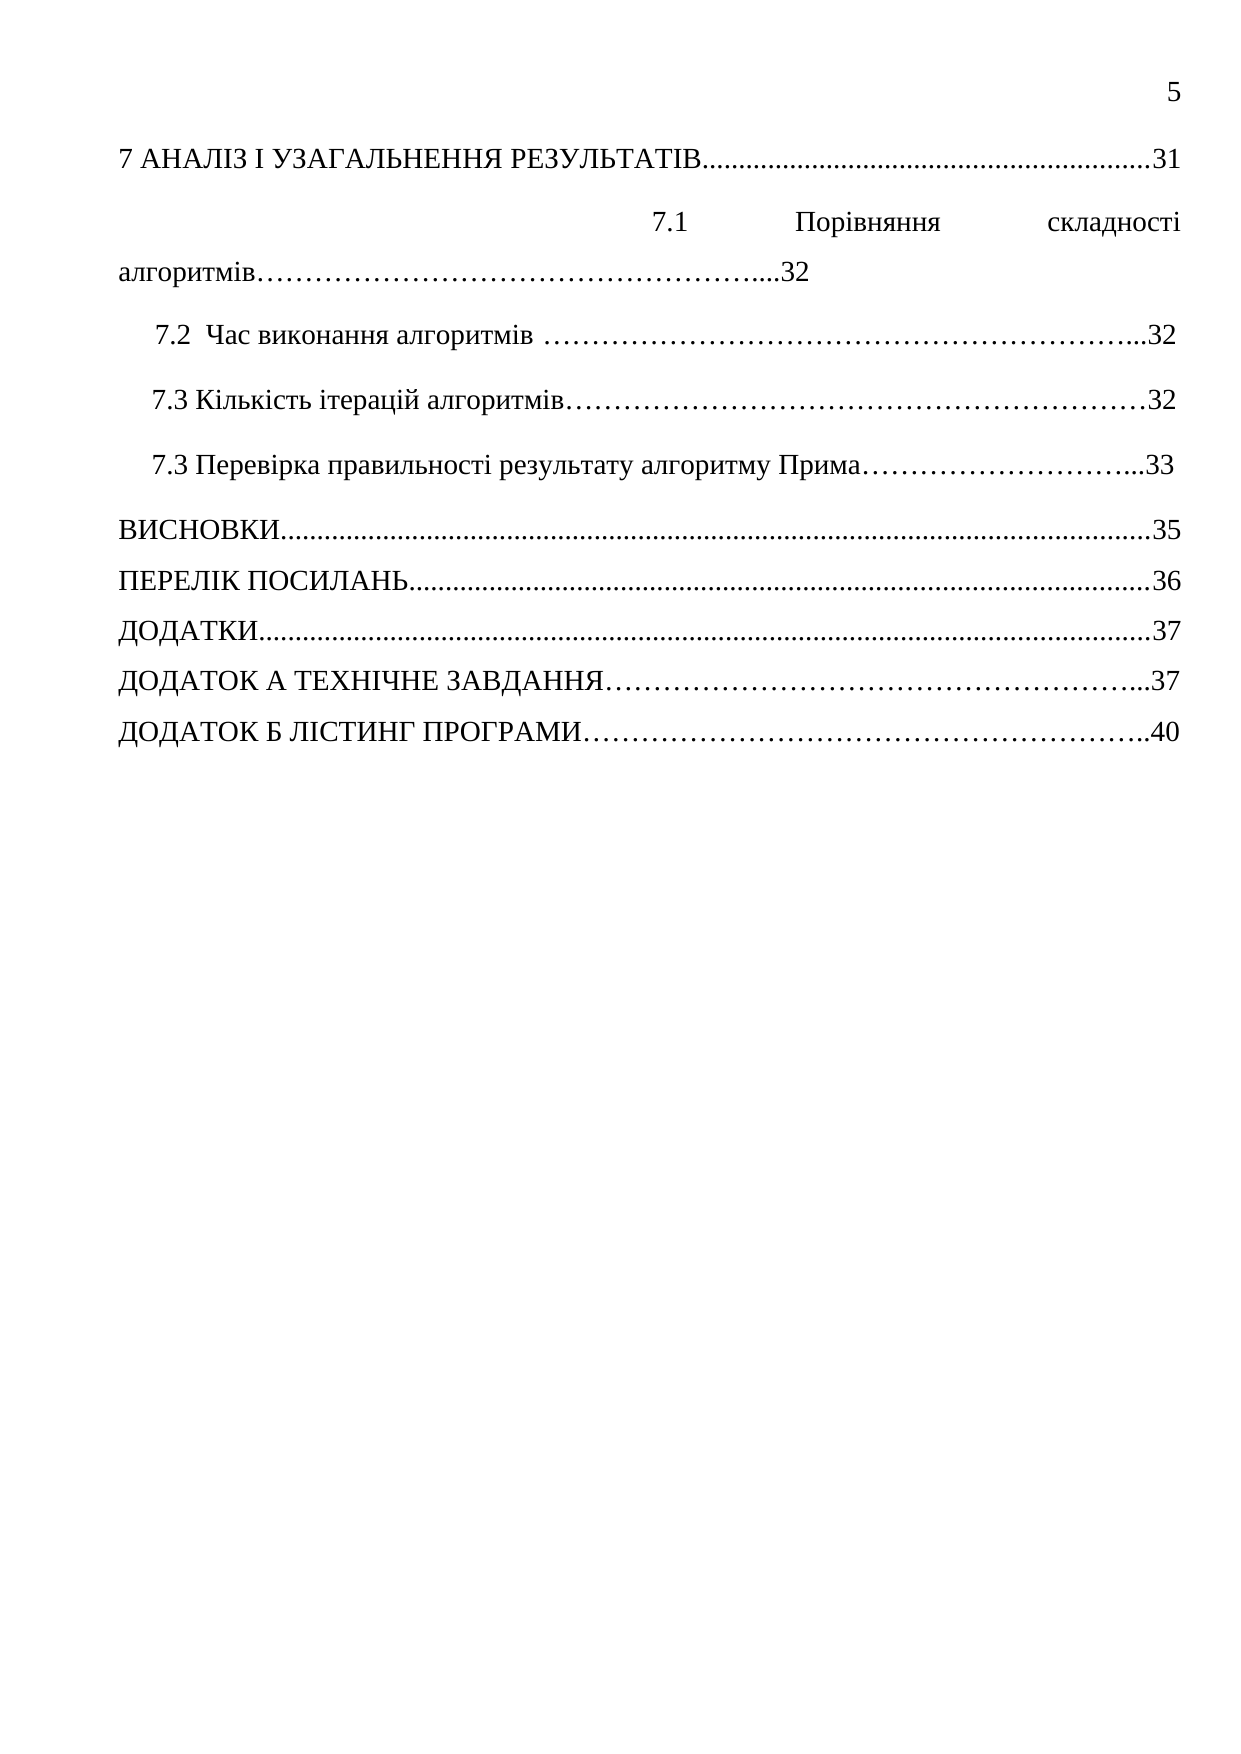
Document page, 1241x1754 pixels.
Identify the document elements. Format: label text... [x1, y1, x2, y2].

text ДОДАТОК А ТЕХНІЧНЕ ЗАВДАННЯ………………………………………………...37 [118, 663, 1181, 697]
text 7.2 Час виконання алгоритмів ……………………………………………………...32 [118, 317, 1181, 350]
text ДОДАТОК Б ЛІСТИНГ ПРОГРАМИ…………………………………………………..40 [118, 714, 1181, 747]
text 7 АНАЛІЗ І УЗАГАЛЬНЕННЯ РЕЗУЛЬТАТІВ 31 [118, 141, 1181, 174]
text ДОДАТКИ 37 [118, 613, 1181, 647]
text 7.3 Перевірка правильності результату алгоритму Прима………………………...33 [118, 447, 1181, 481]
text 7.1 Порівняння складності алгоритмів……………………………………………....32 [118, 204, 1181, 288]
text ПЕРЕЛІК ПОСИЛАНЬ 36 [118, 563, 1181, 596]
text 7.3 Кількість ітерацій алгоритмів……………………………………………………32 [118, 382, 1181, 416]
text ВИСНОВКИ 35 [118, 512, 1181, 546]
